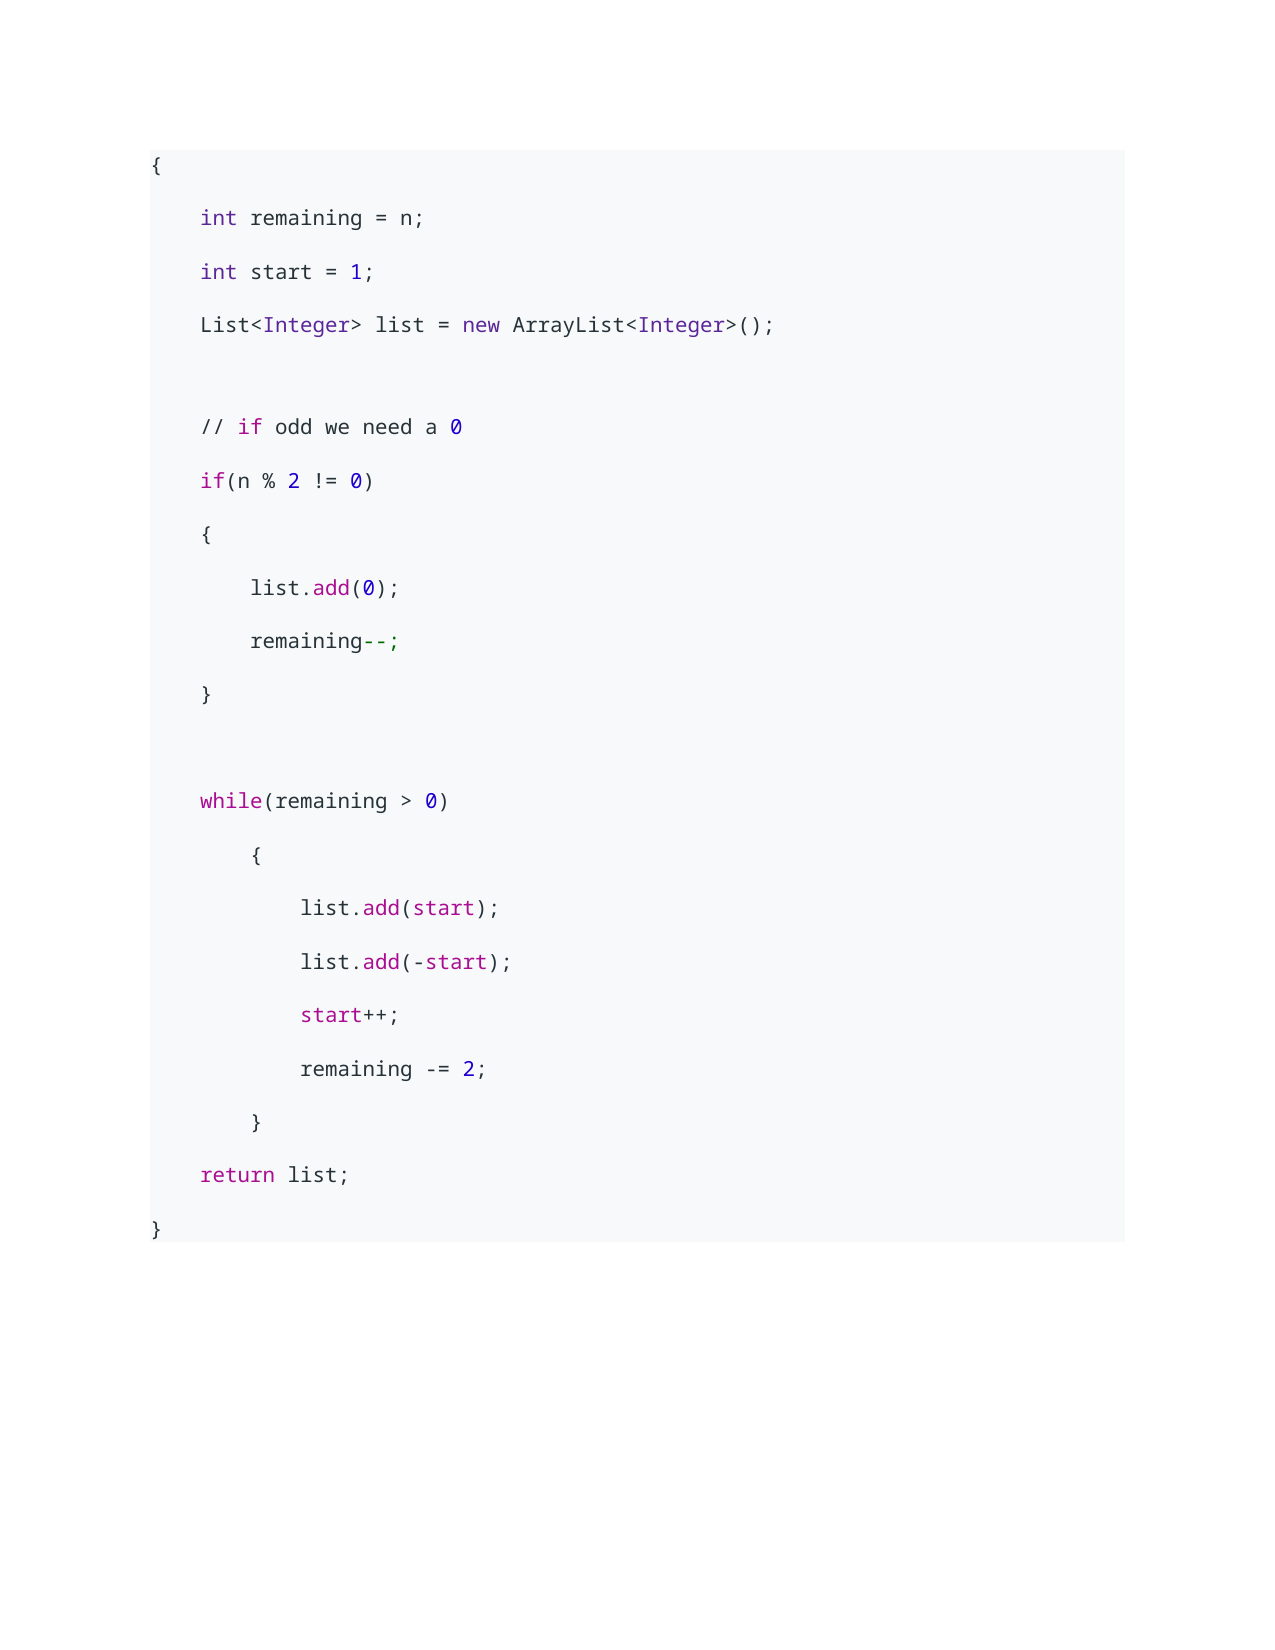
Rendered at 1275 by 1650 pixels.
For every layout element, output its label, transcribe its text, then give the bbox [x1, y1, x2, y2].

text list.add(-start); [150, 947, 1125, 975]
text int start = 1; [150, 257, 1125, 285]
text return list; [150, 1161, 1125, 1189]
text { [150, 519, 1125, 548]
text } [150, 679, 1125, 708]
text while(remaining > 0) [150, 786, 1125, 815]
text if(n % 2 != 0) [150, 466, 1125, 494]
text // if odd we need a 0 [150, 412, 1125, 441]
text int remaining = n; [150, 203, 1125, 232]
text remaining -= 2; [150, 1054, 1125, 1082]
text } [150, 1214, 1125, 1242]
text } [150, 1107, 1125, 1136]
text start++; [150, 1000, 1125, 1029]
text { [150, 150, 1125, 178]
text List<Integer> list = new ArrayList<Integer>(); [150, 310, 1125, 339]
text { [150, 840, 1125, 868]
text remaining--; [150, 626, 1125, 654]
text list.add(start); [150, 893, 1125, 922]
text list.add(0); [150, 573, 1125, 601]
